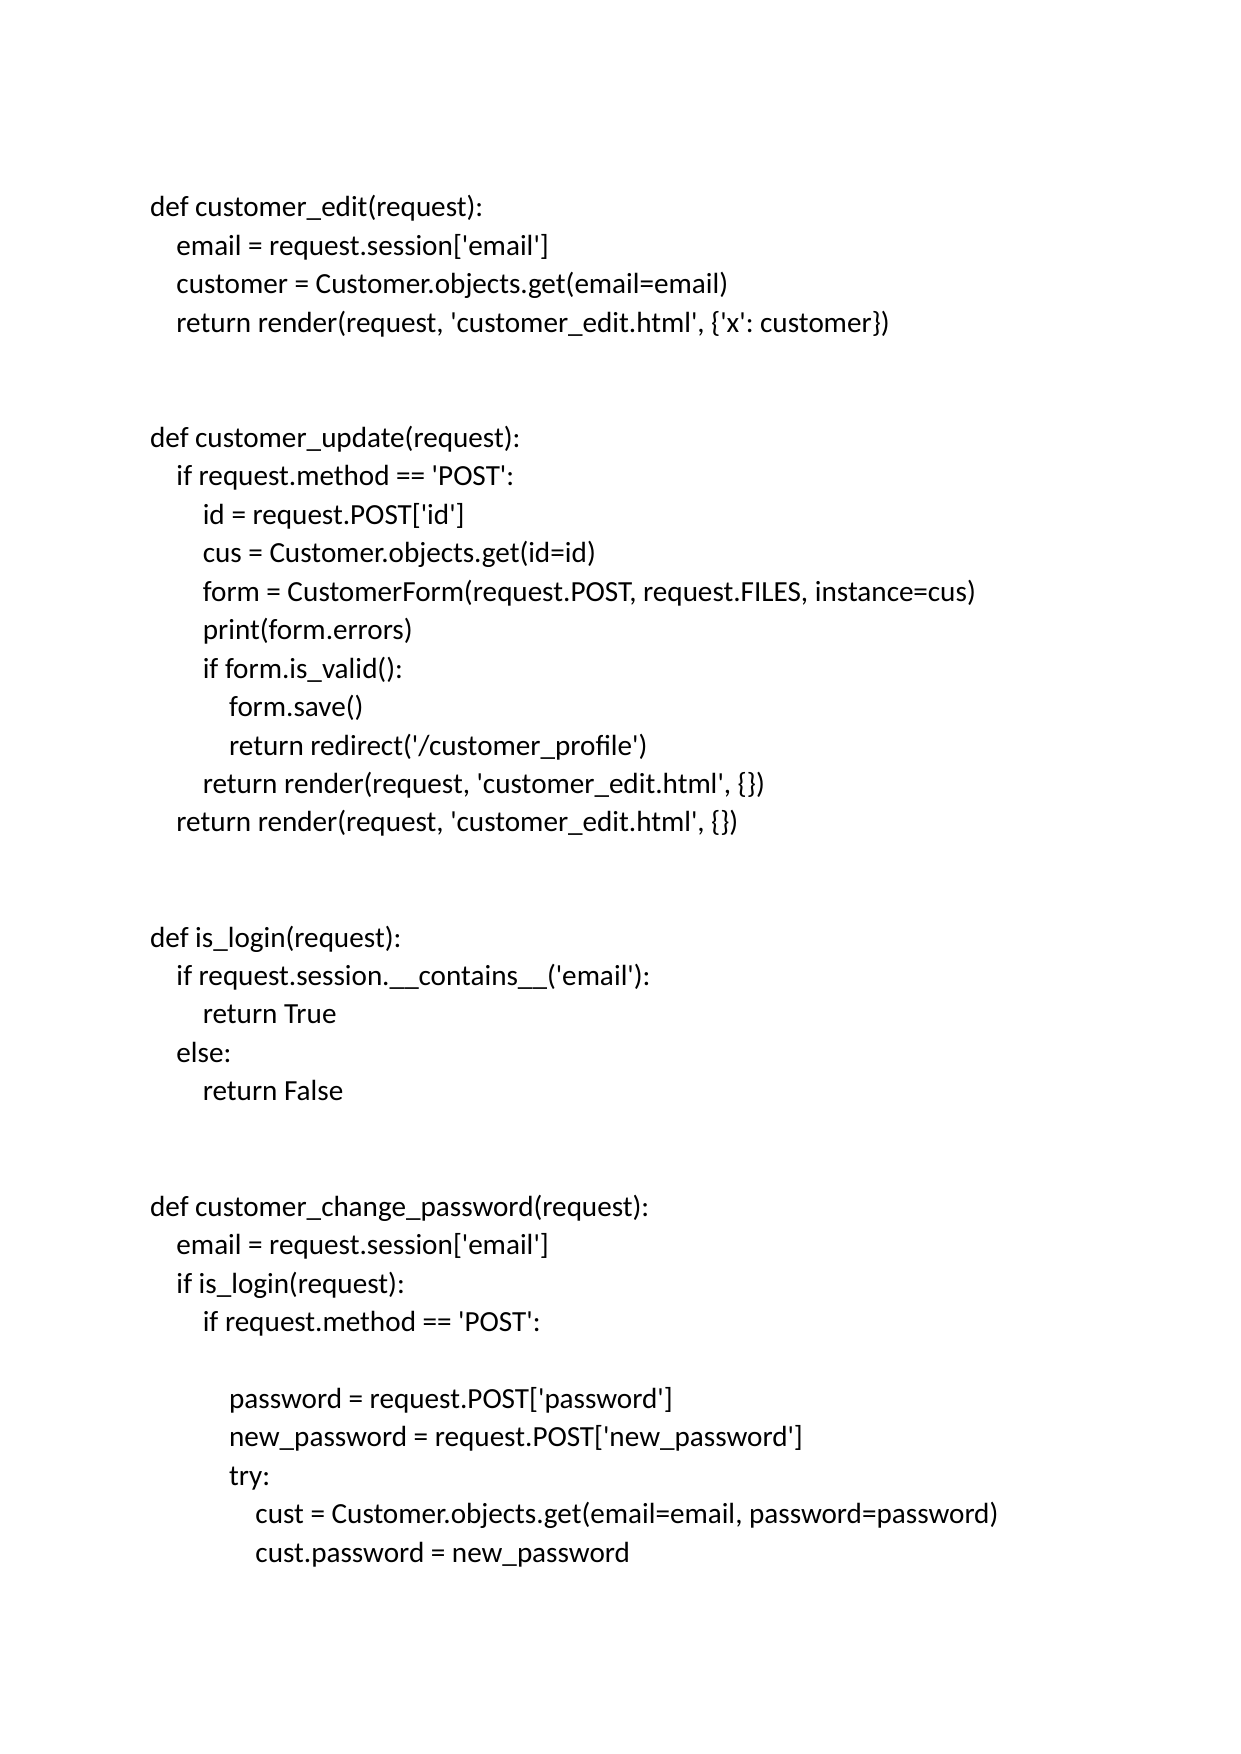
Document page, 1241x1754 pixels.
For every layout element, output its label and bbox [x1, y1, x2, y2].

text [150, 150, 1090, 1569]
